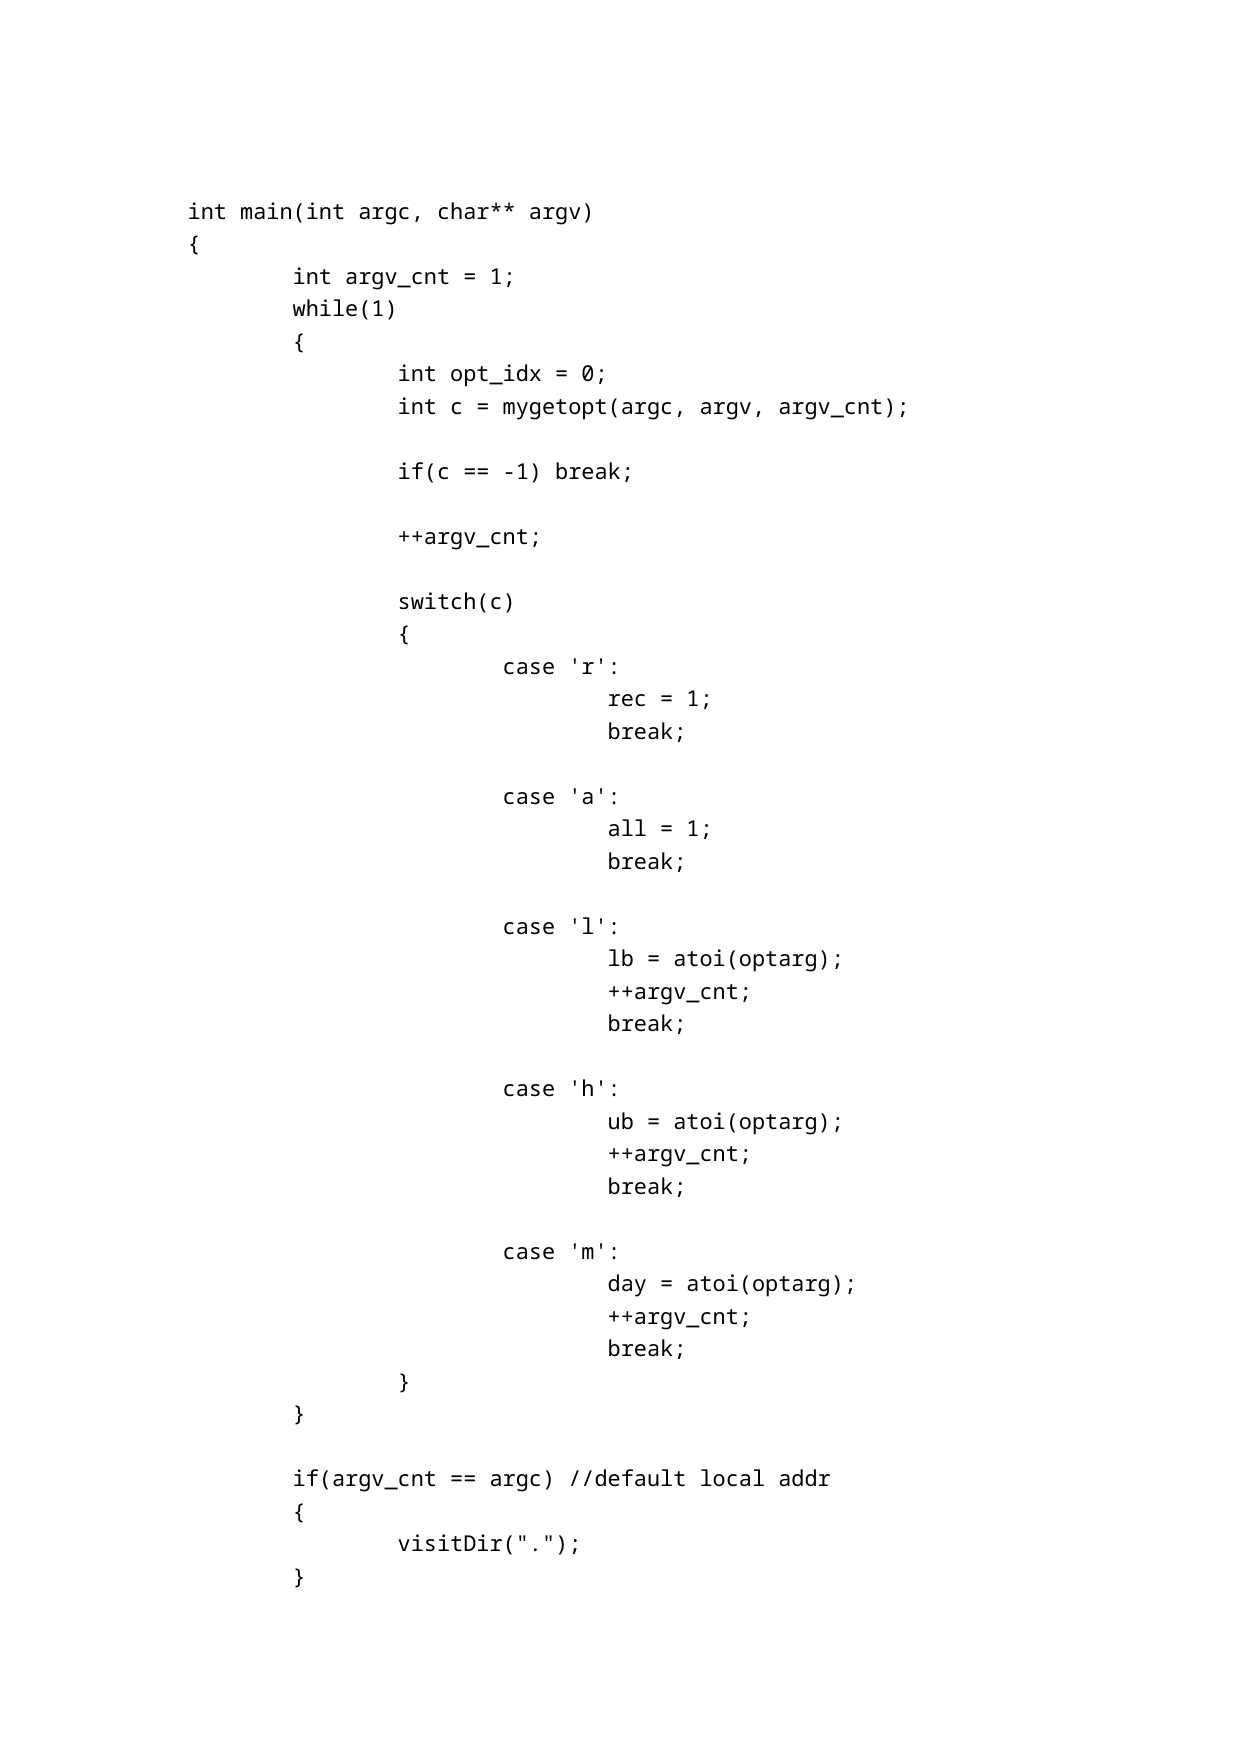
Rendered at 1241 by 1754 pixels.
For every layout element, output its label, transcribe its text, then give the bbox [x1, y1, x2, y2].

text case 'r': [187, 649, 1053, 682]
text { [187, 617, 1053, 649]
text ++argv_cnt; [187, 1299, 1053, 1332]
text case 'h': [187, 1072, 1053, 1104]
text rec = 1; [187, 682, 1053, 714]
text int c = mygetopt(argc, argv, argv_cnt); [187, 389, 1053, 422]
text case 'm': [187, 1234, 1053, 1267]
text { [187, 227, 1053, 259]
text ++argv_cnt; [187, 974, 1053, 1007]
text all = 1; [187, 812, 1053, 844]
text break; [187, 714, 1053, 747]
text { [187, 1494, 1053, 1527]
text break; [187, 844, 1053, 877]
text ++argv_cnt; [187, 519, 1053, 552]
text day = atoi(optarg); [187, 1267, 1053, 1299]
text } [187, 1364, 1053, 1397]
text int main(int argc, char** argv) [187, 194, 1053, 227]
text lb = atoi(optarg); [187, 942, 1053, 974]
text while(1) [187, 292, 1053, 324]
text int argv_cnt = 1; [187, 259, 1053, 292]
text break; [187, 1007, 1053, 1039]
text if(c == -1) break; [187, 454, 1053, 487]
text if(argv_cnt == argc) //default local addr [187, 1462, 1053, 1494]
text { [187, 324, 1053, 357]
text break; [187, 1169, 1053, 1202]
text int opt_idx = 0; [187, 357, 1053, 389]
text switch(c) [187, 584, 1053, 617]
text } [187, 1559, 1053, 1592]
text ++argv_cnt; [187, 1137, 1053, 1169]
text case 'a': [187, 779, 1053, 812]
text ub = atoi(optarg); [187, 1104, 1053, 1137]
text case 'l': [187, 909, 1053, 942]
text } [187, 1397, 1053, 1429]
text visitDir("."); [187, 1527, 1053, 1559]
text break; [187, 1332, 1053, 1364]
